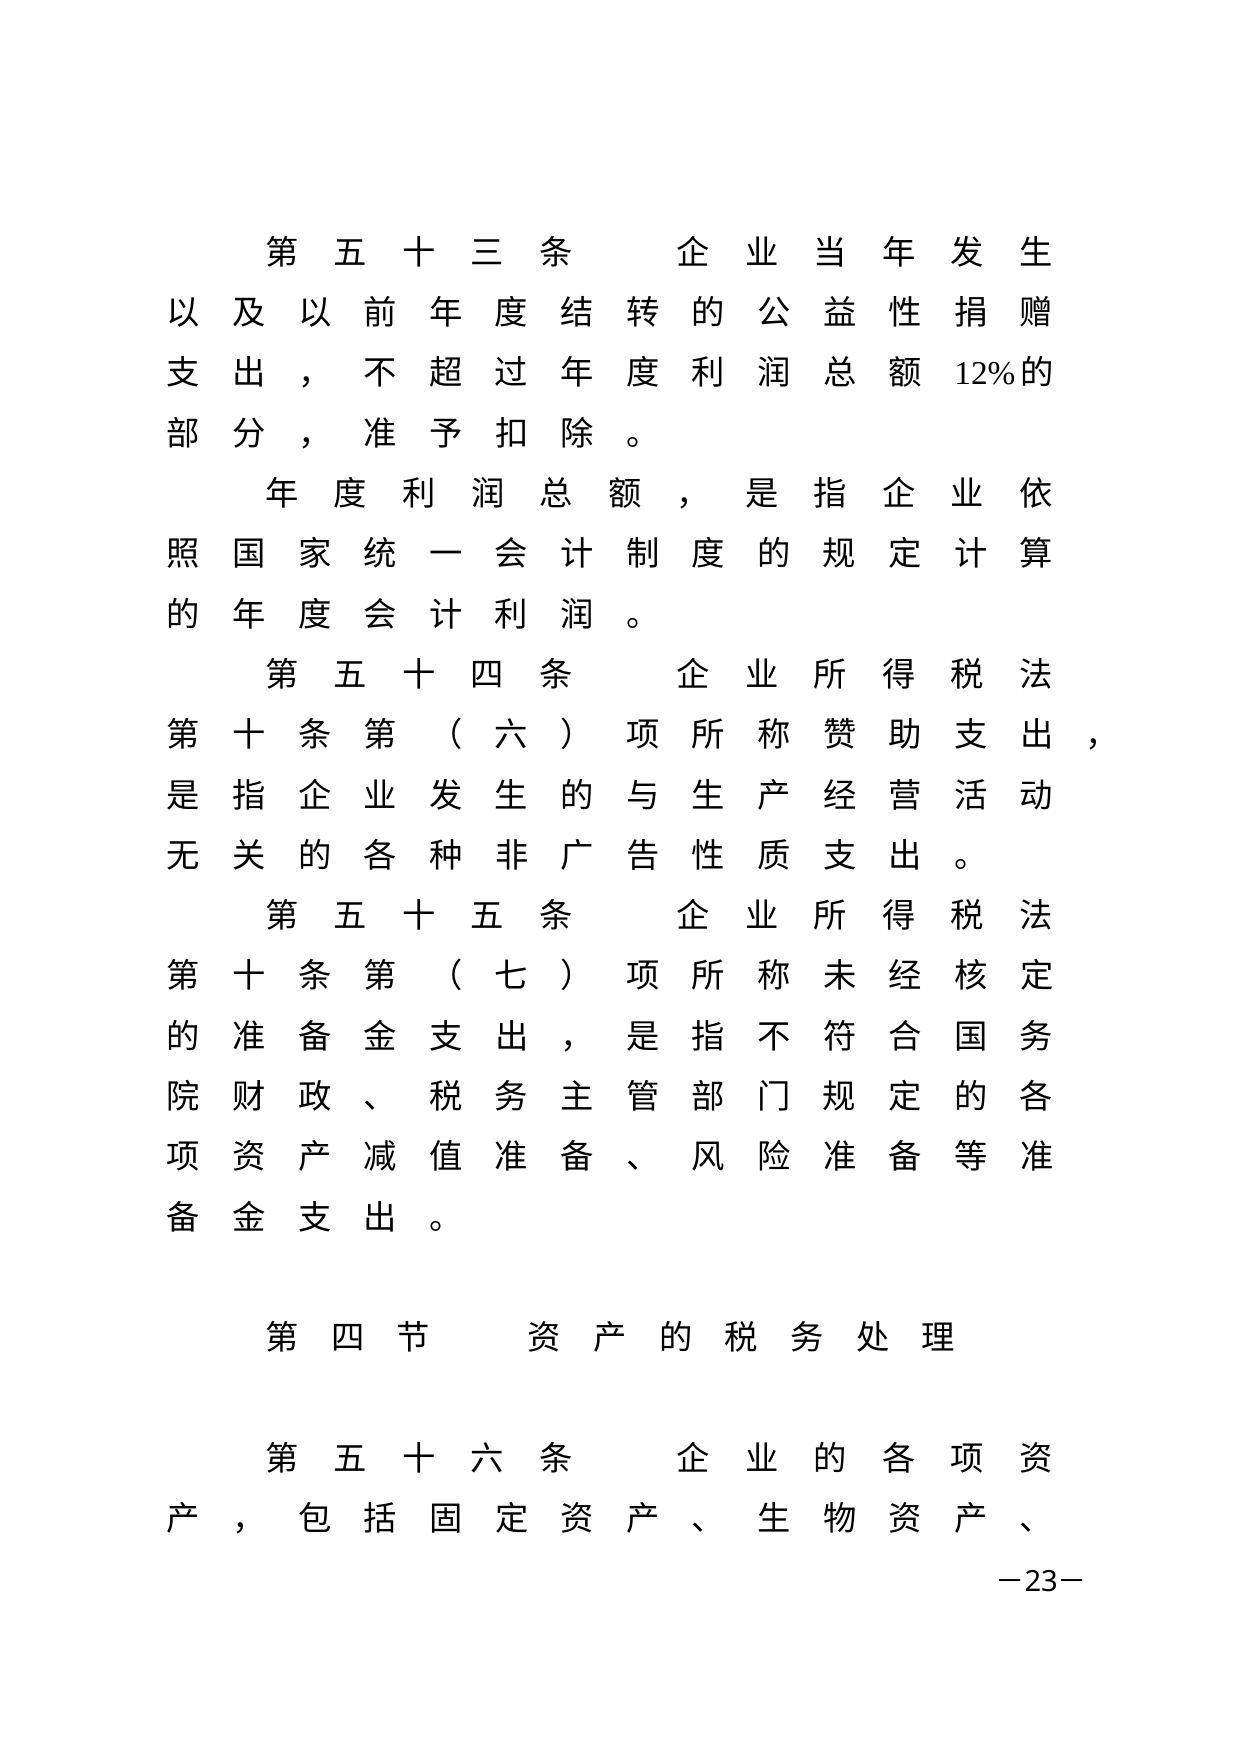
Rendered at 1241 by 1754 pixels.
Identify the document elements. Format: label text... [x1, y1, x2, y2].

text 第五十五条 企业所得税法第十条第（七）项所称未经核定的准备金支出，是指不符合国务院财政、税务主管部门规定的各项资产减值准备、风险准备等准备金支出。 [167, 883, 1085, 1245]
text 第五十三条 企业当年发生以及以前年度结转的公益性捐赠支出，不超过年度利润总额12%的部分，准予扣除。 [167, 219, 1085, 461]
text 第五十四条 企业所得税法第十条第（六）项所称赞助支出，是指企业发生的与生产经营活动无关的各种非广告性质支出。 [167, 642, 1085, 883]
text 年度利润总额，是指企业依照国家统一会计制度的规定计算的年度会计利润。 [167, 461, 1085, 642]
text 第五十六条 企业的各项资产，包括固定资产、生物资产、无形资产、长期待摊费用、投资资产、存货等，以历史成本为计税基础。 [167, 1426, 1085, 1546]
text 第四节 资产的税务处理 [167, 1305, 1085, 1365]
